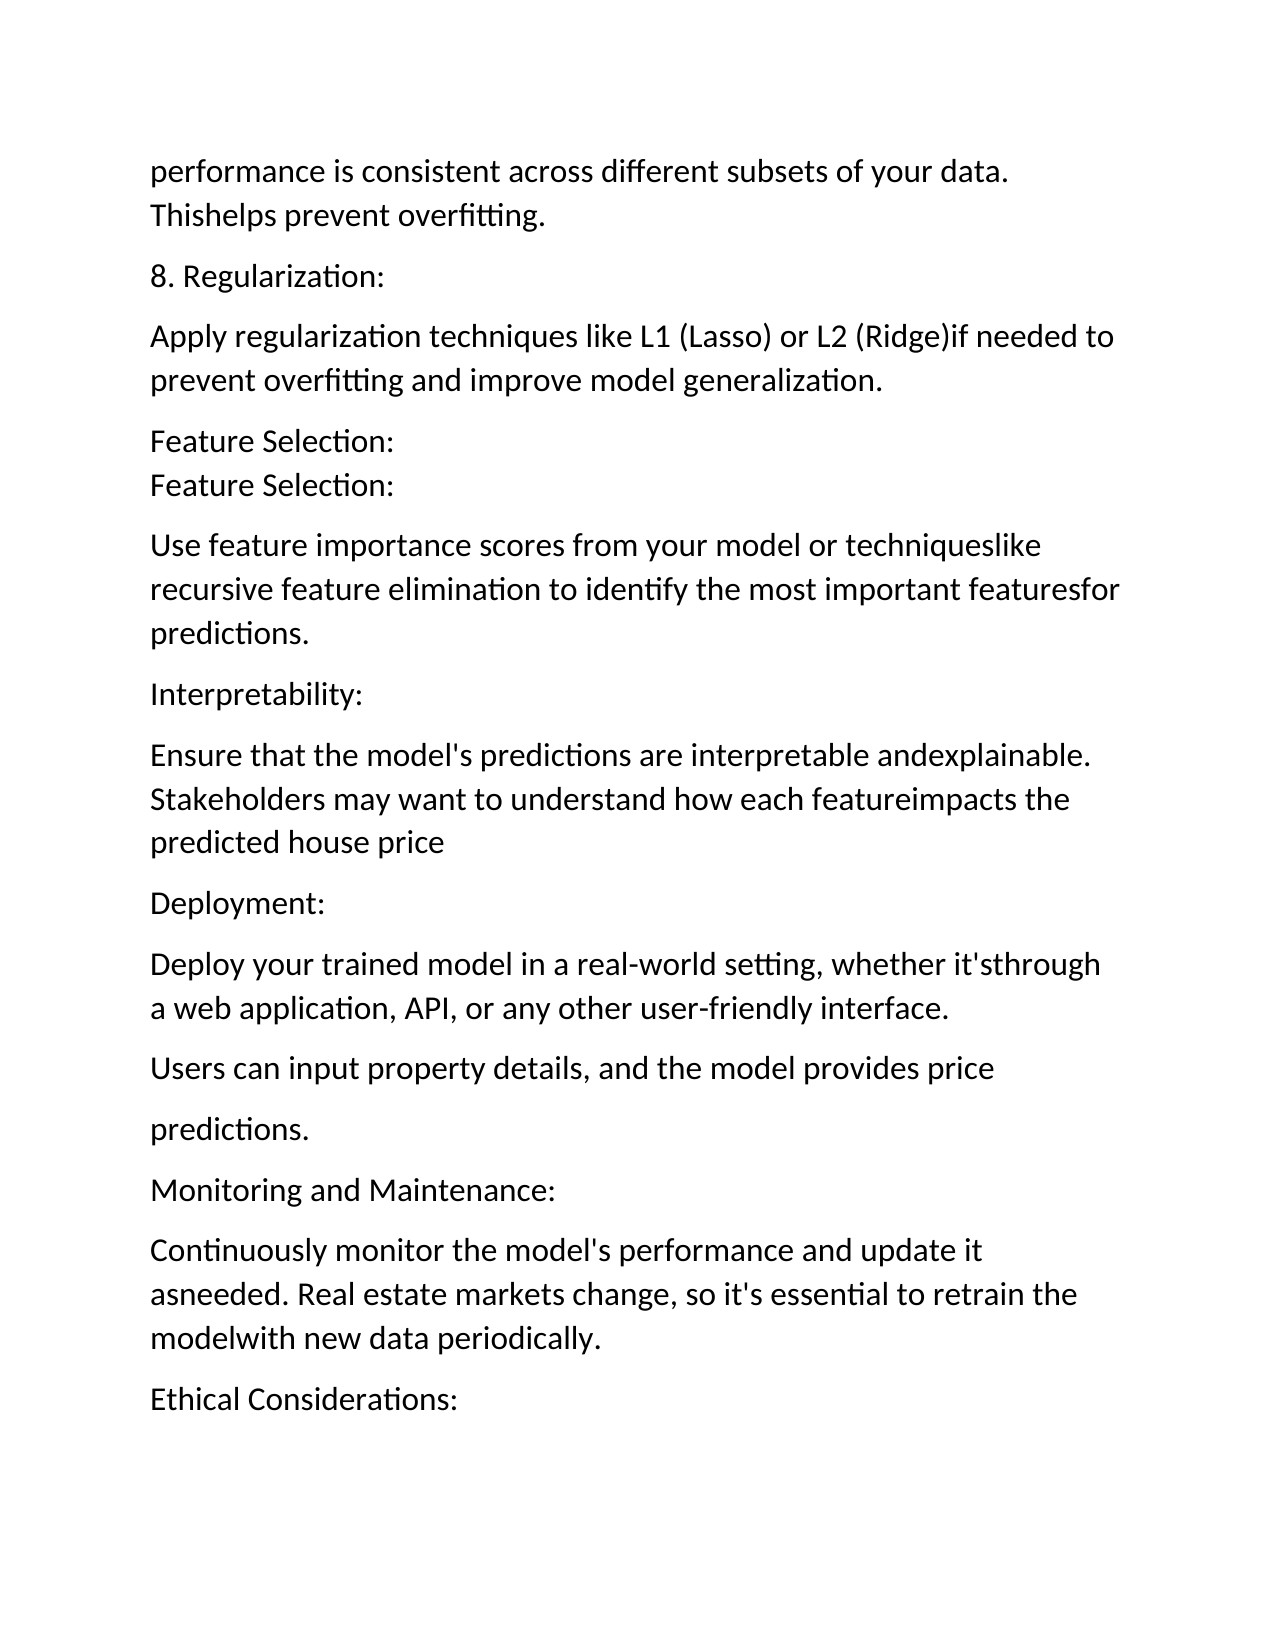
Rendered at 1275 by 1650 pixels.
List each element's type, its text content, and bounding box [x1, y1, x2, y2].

text Feature Selection: Feature Selection: [150, 420, 1125, 504]
text Deploy your trained model in a real-world setting, whether it'sthrough a web application, API, or any other user-friendly interface. [150, 943, 1125, 1027]
text 8. Regularization: [150, 254, 1125, 295]
text Users can input property details, and the model provides price [150, 1047, 1125, 1088]
text performance is consistent across different subsets of your data. Thishelps prevent overfitting. [150, 150, 1125, 235]
text Deployment: [150, 882, 1125, 923]
text Ensure that the model's predictions are interpretable andexplainable. Stakeholders may want to understand how each featureimpacts the predicted house price [150, 733, 1125, 862]
text predictions. [150, 1108, 1125, 1149]
text Continuously monitor the model's performance and update it asneeded. Real estate markets change, so it's essential to retrain the modelwith new data periodically. [150, 1229, 1125, 1358]
text Use feature importance scores from your model or techniqueslike recursive feature elimination to identify the most important featuresfor predictions. [150, 524, 1125, 653]
text Apply regularization techniques like L1 (Lasso) or L2 (Ridge)if needed to prevent overfitting and improve model generalization. [150, 315, 1125, 400]
text Interpretability: [150, 673, 1125, 714]
text Ethical Considerations: [150, 1378, 1125, 1418]
text Monitoring and Maintenance: [150, 1168, 1125, 1209]
